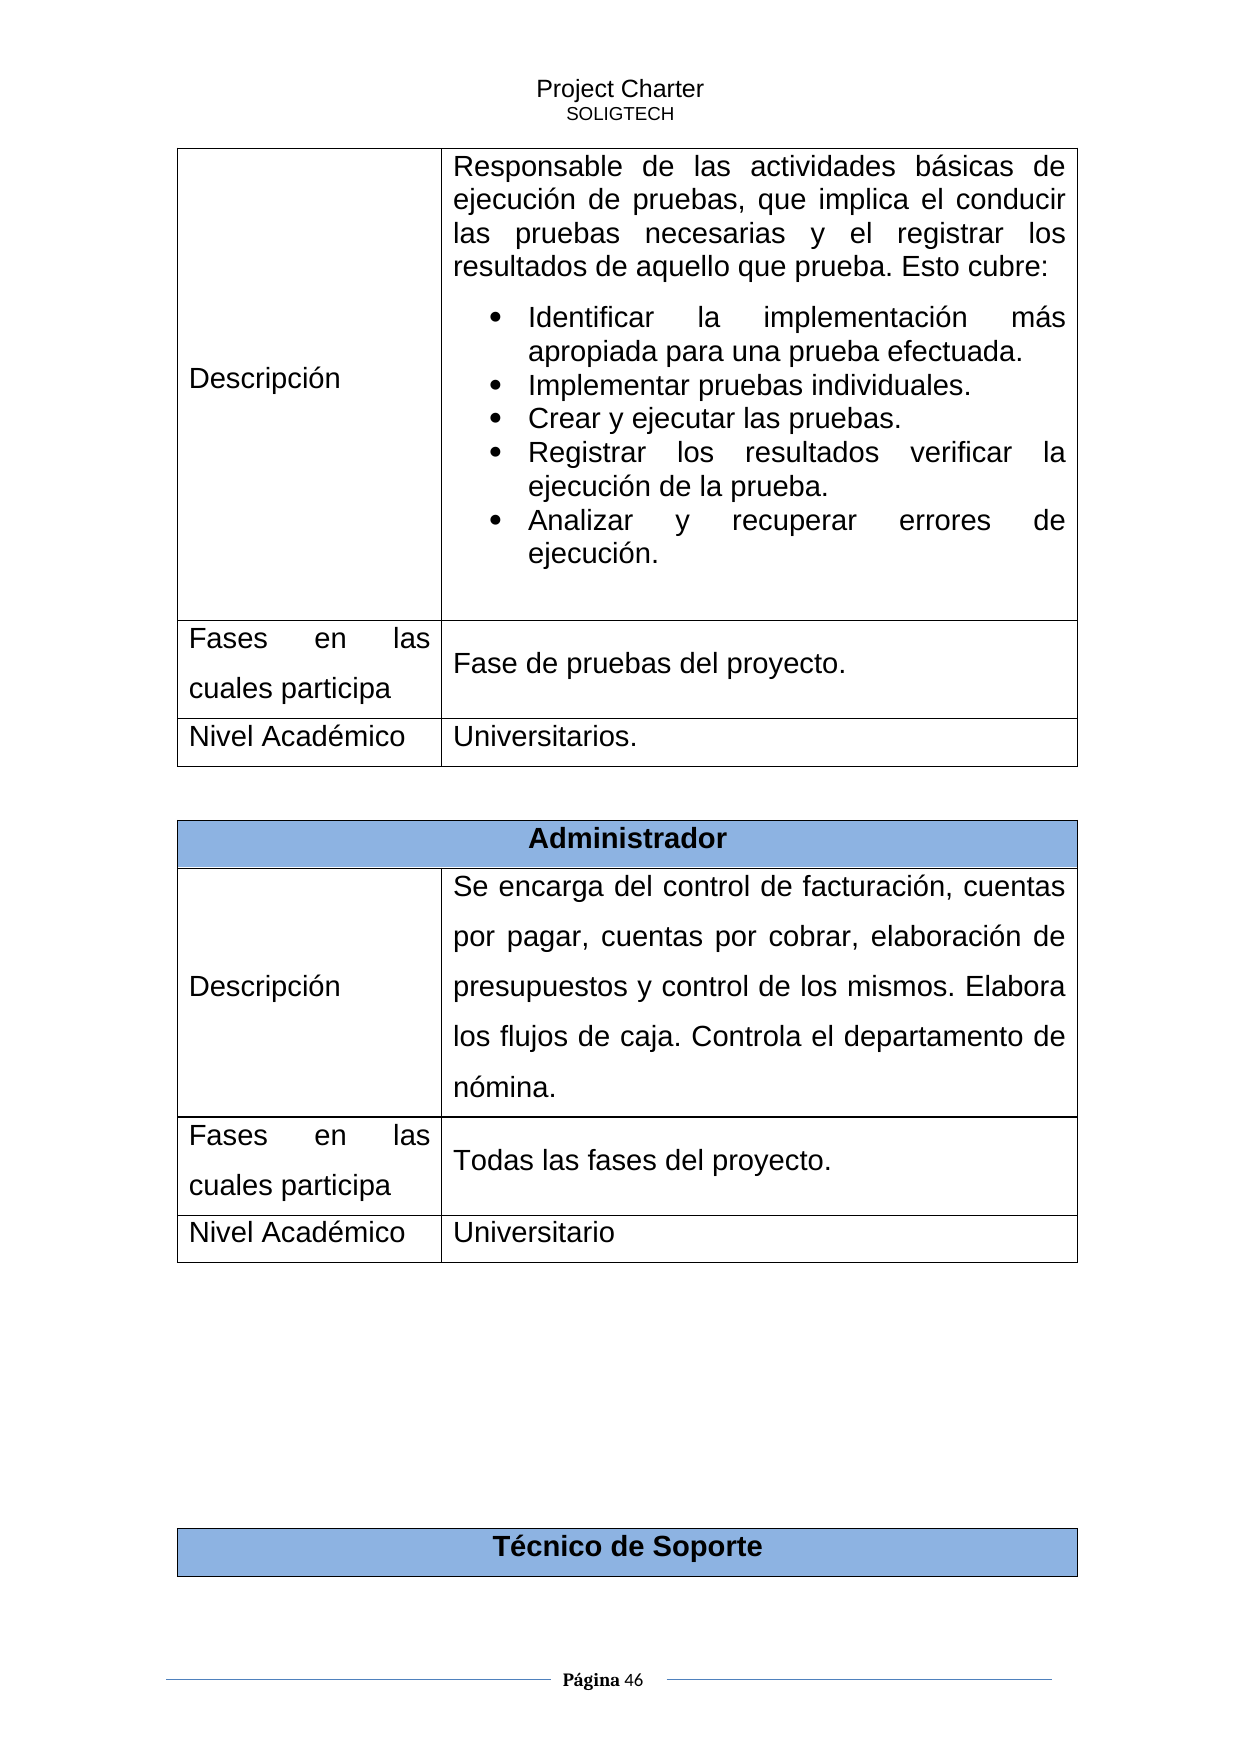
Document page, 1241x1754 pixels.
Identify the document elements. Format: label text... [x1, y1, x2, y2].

table_cell Descripción [178, 869, 441, 1116]
table_cell Fases en las cuales participa [178, 1118, 441, 1214]
table_cell Se encarga del control de facturación, cuentas por pagar, cuentas por cobrar, elaboración de presupuestos y control de los mismos. Elabora los flujos de caja. Controla el departamento de nómina. [442, 869, 1077, 1116]
table_cell Fase de pruebas del proyecto. [442, 621, 1077, 718]
table_cell Nivel Académico [178, 719, 441, 766]
table_cell Descripción [178, 149, 441, 620]
table_cell Todas las fases del proyecto. [442, 1118, 1077, 1214]
table_cell Fases en las cuales participa [178, 621, 441, 718]
table_cell Universitarios. [442, 719, 1077, 766]
table_header Técnico de Soporte [178, 1529, 1077, 1576]
table_header Administrador [178, 821, 1077, 867]
table_cell Responsable de las actividades básicas de ejecución de pruebas, que implica el conducir las pruebas necesarias y el registrar los resultados de aquello que prueba. Esto cubre: Identificar la implementación más apropiada para una prueba efectuada. Implementar pruebas individuales. Crear y ejecutar las pruebas. Registrar los resultados verificar la ejecución de la prueba. Analizar y recuperar errores de ejecución. [442, 149, 1077, 620]
table_cell Universitario [442, 1216, 1077, 1262]
table_cell Nivel Académico [178, 1216, 441, 1262]
